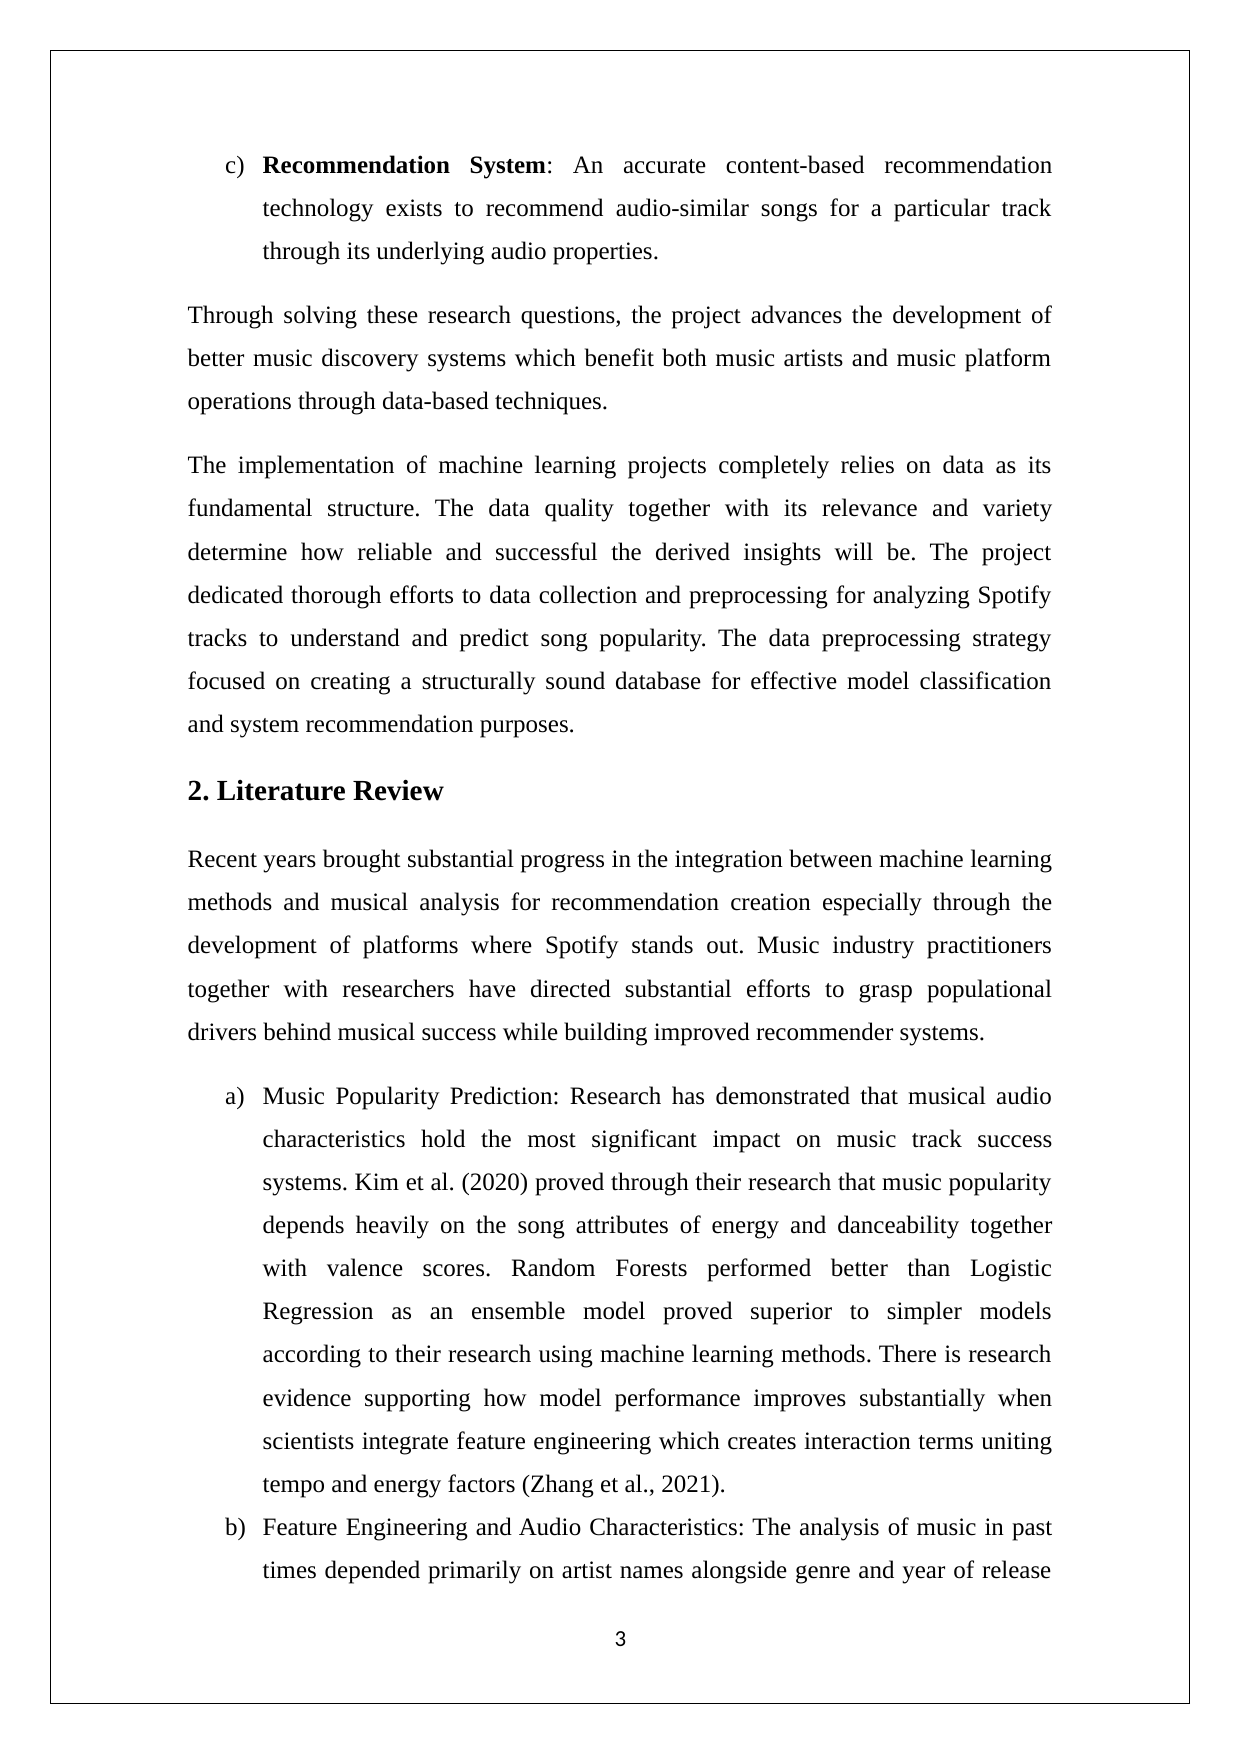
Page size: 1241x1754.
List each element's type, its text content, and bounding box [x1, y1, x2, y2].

text Recent years brought substantial progress in the integration between machine learning methods and musical analysis for recommendation creation especially through the development of platforms where Spotify stands out. Music industry practitioners together with researchers have directed substantial efforts to grasp populational drivers behind musical success while building improved recommender systems. [187, 844, 1053, 1046]
text The implementation of machine learning projects completely relies on data as its fundamental structure. The data quality together with its relevance and variety determine how reliable and successful the derived insights will be. The project dedicated thorough efforts to data collection and preprocessing for analyzing Spotify tracks to understand and predict song popularity. The data preprocessing strategy focused on creating a structurally sound database for effective model classification and system recommendation purposes. [187, 450, 1053, 738]
list Music Popularity Prediction: Research has demonstrated that musical audio characteristics hold the most significant impact on music track success systems. Kim et al. (2020) proved through their research that music popularity depends heavily on the song attributes of energy and danceability together with valence scores. Random Forests performed better than Logistic Regression as an ensemble model proved superior to simpler models according to their research using machine learning methods. There is research evidence supporting how model performance improves substantially when scientists integrate feature engineering which creates interaction terms uniting tempo and energy factors (Zhang et al., 2021). [225, 1081, 1053, 1498]
text Through solving these research questions, the project advances the development of better music discovery systems which benefit both music artists and music platform operations through data-based techniques. [187, 300, 1053, 415]
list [225, 1512, 1053, 1584]
text 2. Literature Review [187, 773, 1053, 807]
list Recommendation System: An accurate content-based recommendation technology exists to recommend audio-similar songs for a particular track through its underlying audio properties. [225, 150, 1053, 265]
